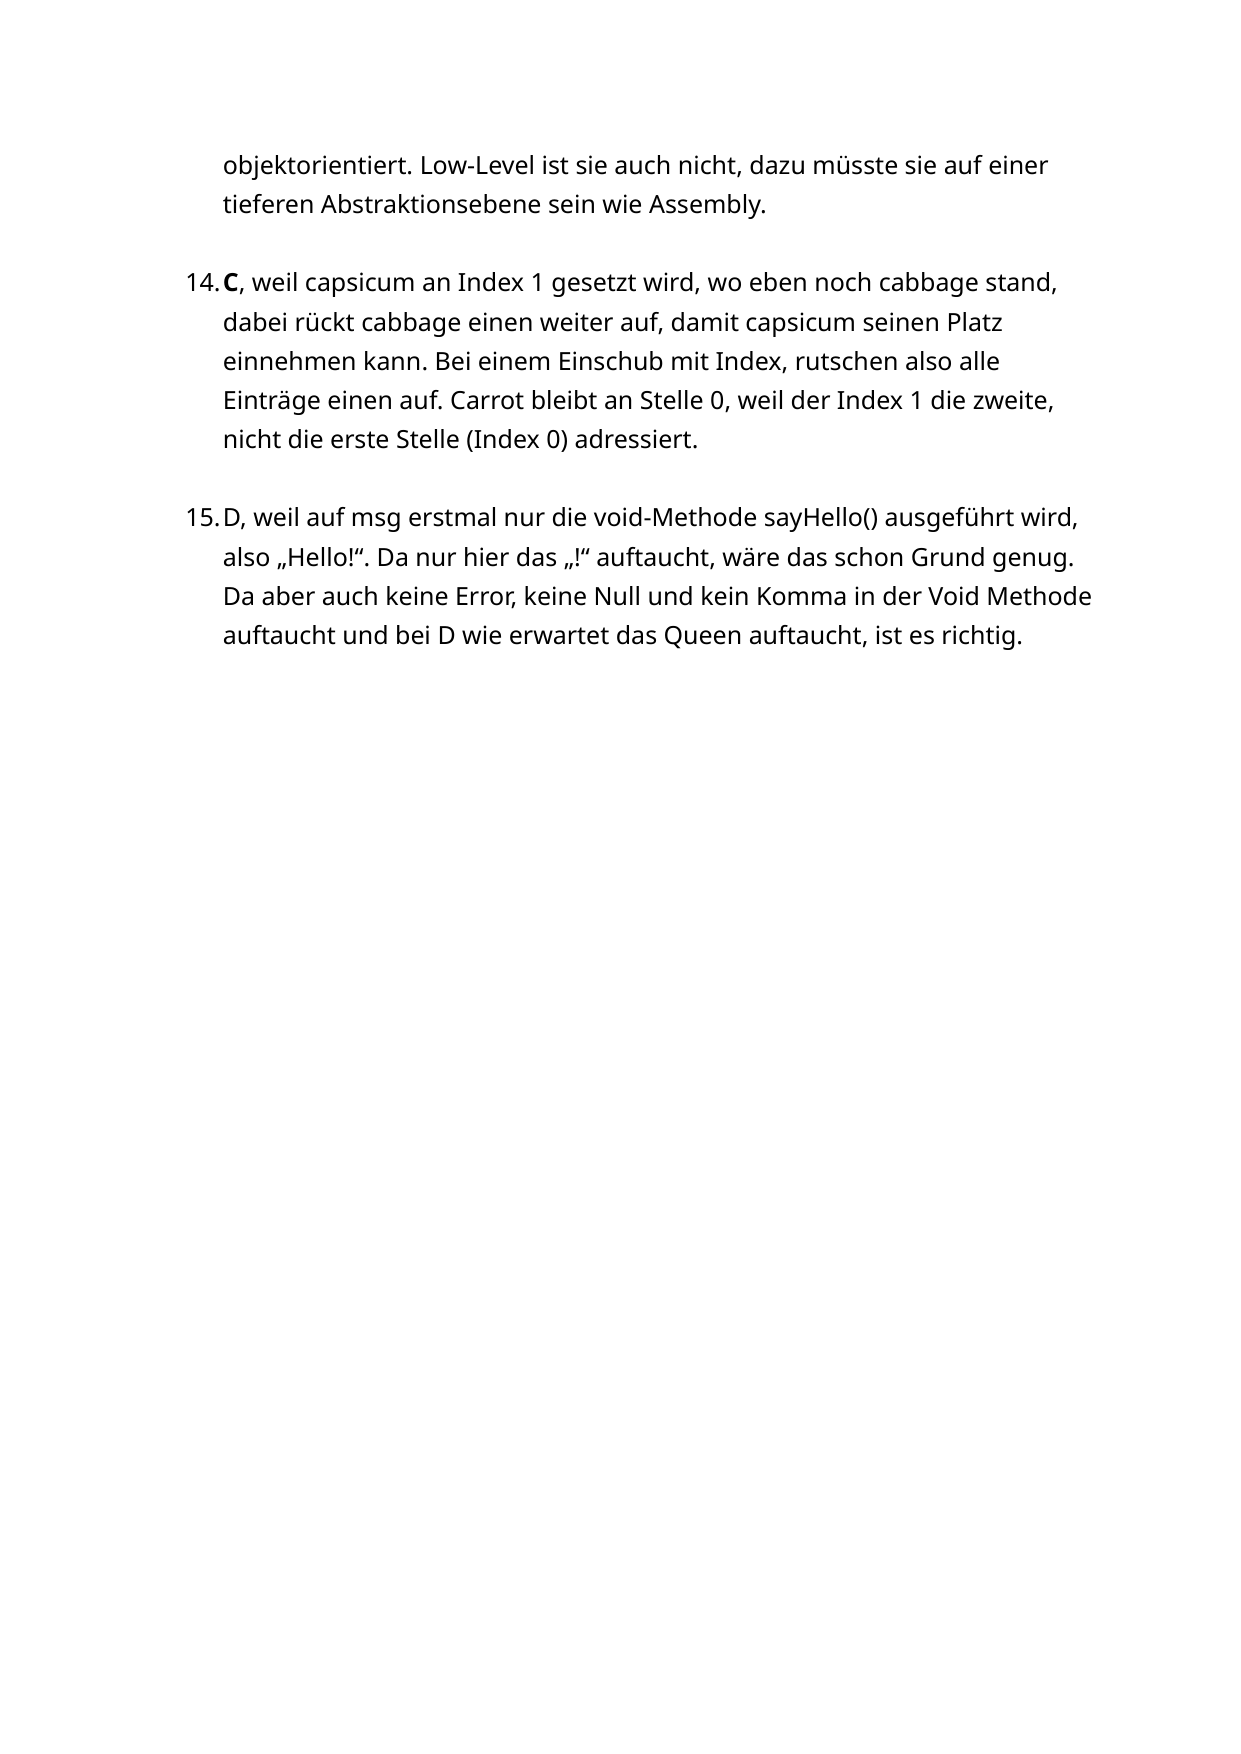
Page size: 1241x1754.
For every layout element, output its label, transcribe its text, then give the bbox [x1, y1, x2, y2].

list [185, 148, 1093, 221]
list D, weil auf msg erstmal nur die void-Methode sayHello() ausgeführt wird, also „Hello!“. Da nur hier das „!“ auftaucht, wäre das schon Grund genug. Da aber auch keine Error, keine Null und kein Komma in der Void Methode auftaucht und bei D wie erwartet das Queen auftaucht, ist es richtig. [185, 500, 1093, 652]
list C, weil capsicum an Index 1 gesetzt wird, wo eben noch cabbage stand, dabei rückt cabbage einen weiter auf, damit capsicum seinen Platz einnehmen kann. Bei einem Einschub mit Index, rutschen also alle Einträge einen auf. Carrot bleibt an Stelle 0, weil der Index 1 die zweite, nicht die erste Stelle (Index 0) adressiert. [185, 265, 1093, 456]
